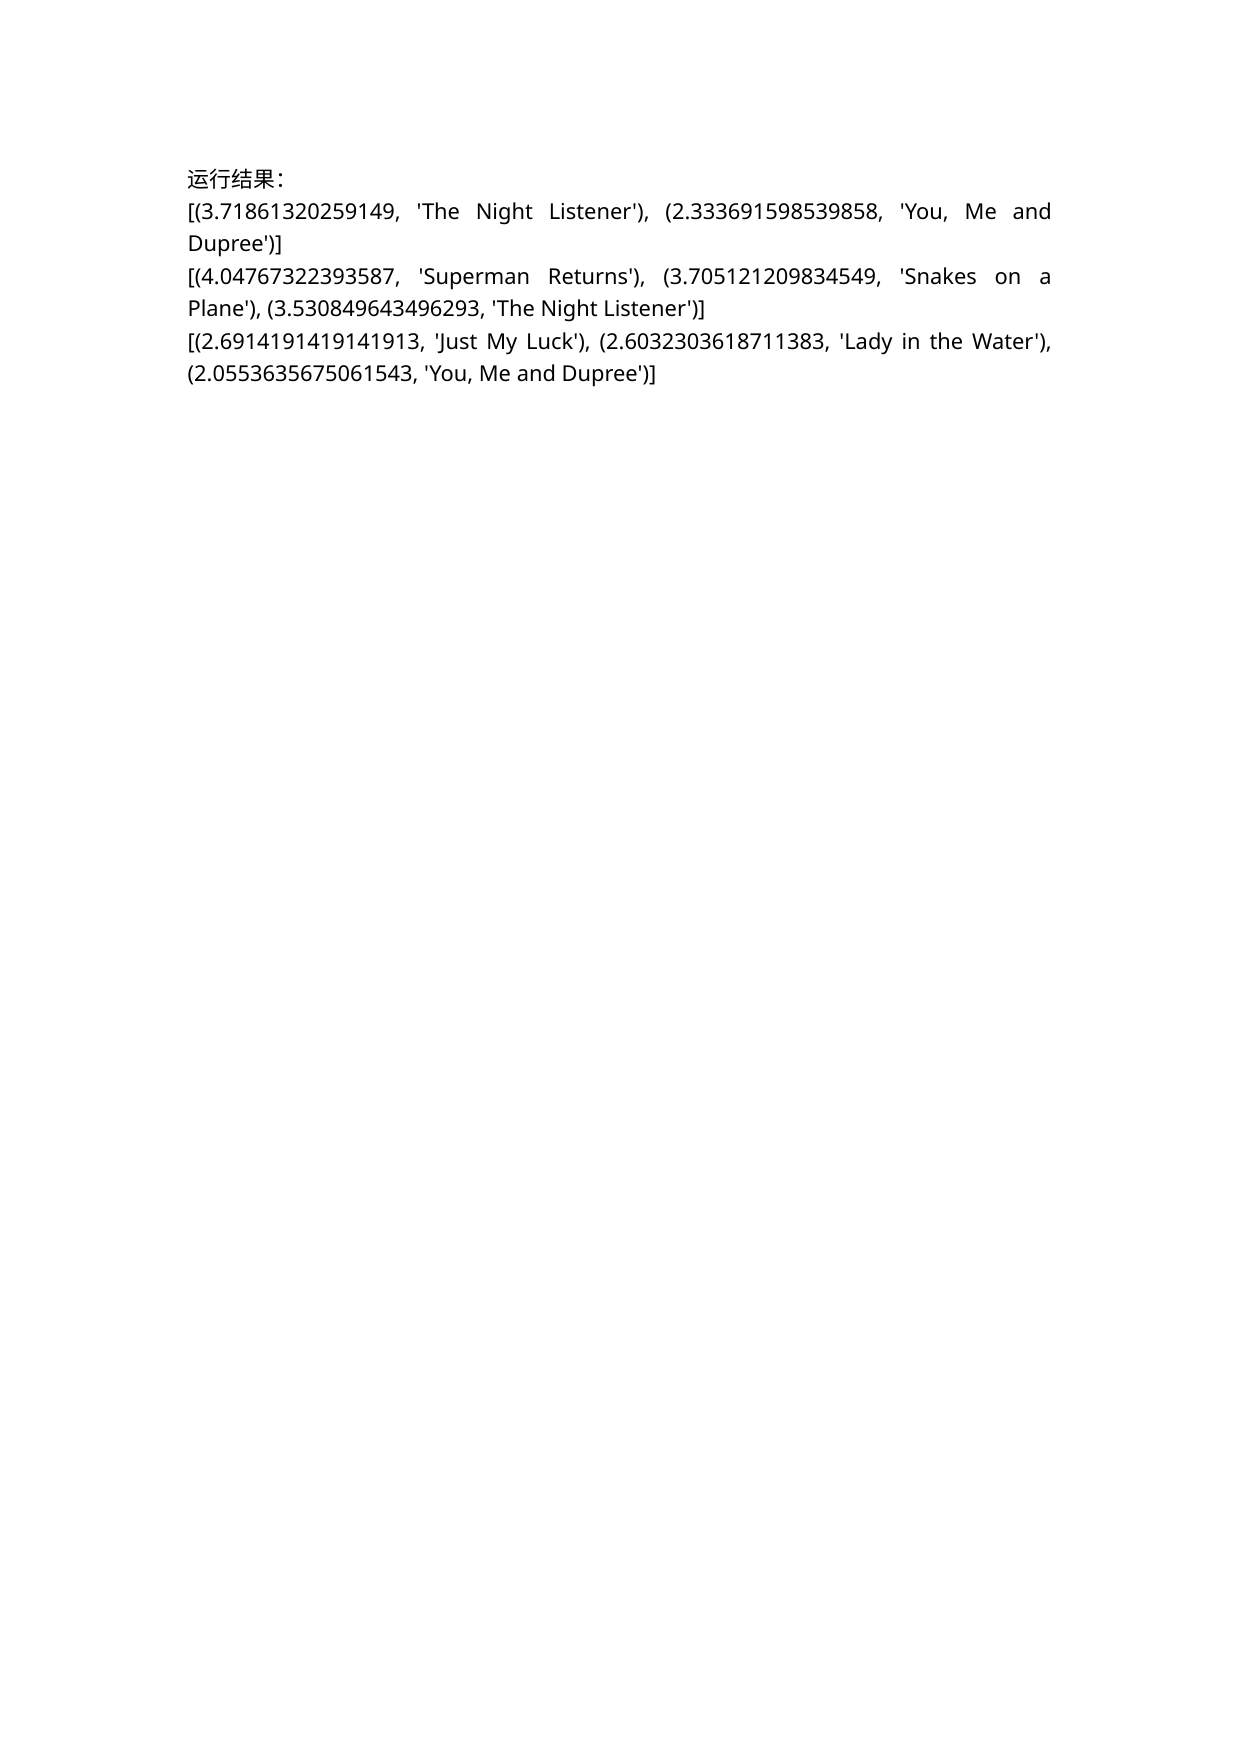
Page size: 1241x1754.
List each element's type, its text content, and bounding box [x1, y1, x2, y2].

text [(3.71861320259149, 'The Night Listener'), (2.333691598539858, 'You, Me and Dupree')] [187, 194, 1053, 259]
text [(4.04767322393587, 'Superman Returns'), (3.705121209834549, 'Snakes on a Plane'), (3.530849643496293, 'The Night Listener')] [187, 259, 1053, 324]
text [(2.6914191419141913, 'Just My Luck'), (2.6032303618711383, 'Lady in the Water'), (2.0553635675061543, 'You, Me and Dupree')] [187, 324, 1053, 389]
text 运行结果： [187, 162, 1053, 194]
